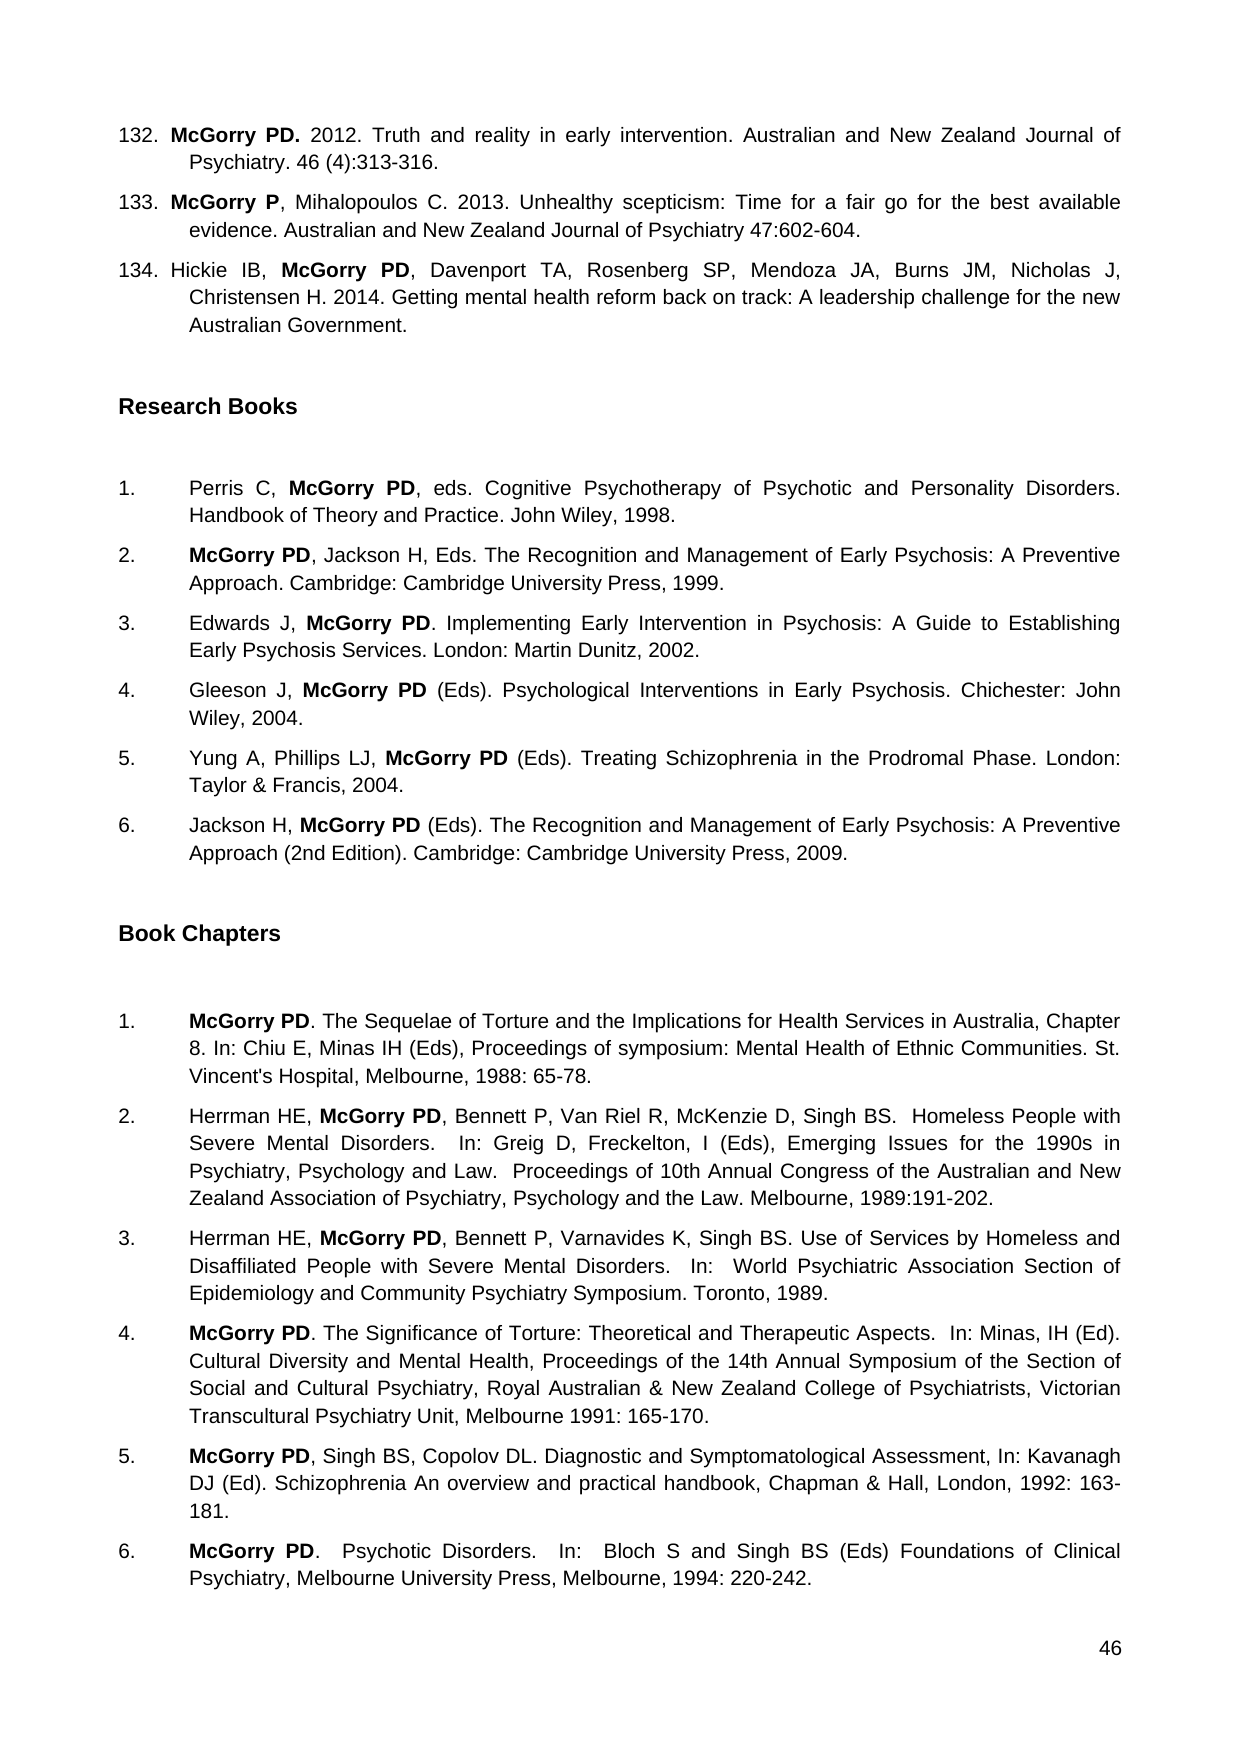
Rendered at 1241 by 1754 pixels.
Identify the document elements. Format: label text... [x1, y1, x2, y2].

list McGorry PD, Jackson H, Eds. The Recognition and Management of Early Psychosis: A Preventive Approach. Cambridge: Cambridge University Press, 1999. [118, 543, 1122, 594]
list Jackson H, McGorry PD (Eds). The Recognition and Management of Early Psychosis: A Preventive Approach (2nd Edition). Cambridge: Cambridge University Press, 2009. [118, 813, 1122, 864]
list Herrman HE, McGorry PD, Bennett P, Van Riel R, McKenzie D, Singh BS. Homeless People with Severe Mental Disorders. In: Greig D, Freckelton, I (Eds), Emerging Issues for the 1990s in Psychiatry, Psychology and Law. Proceedings of 10th Annual Congress of the Australian and New Zealand Association of Psychiatry, Psychology and the Law. Melbourne, 1989:191-202. [118, 1104, 1122, 1210]
list Yung A, Phillips LJ, McGorry PD (Eds). Treating Schizophrenia in the Prodromal Phase. London: Taylor & Francis, 2004. [118, 745, 1122, 797]
list McGorry PD. The Sequelae of Torture and the Implications for Health Services in Australia, Chapter 8. In: Chiu E, Minas IH (Eds), Proceedings of symposium: Mental Health of Ethnic Communities. St. Vincent's Hospital, Melbourne, 1988: 65-78. [118, 1009, 1122, 1088]
list McGorry PD. The Significance of Torture: Theoretical and Therapeutic Aspects. In: Minas, IH (Ed). Cultural Diversity and Mental Health, Proceedings of the 14th Annual Symposium of the Section of Social and Cultural Psychiatry, Royal Australian & New Zealand College of Psychiatrists, Victorian Transcultural Psychiatry Unit, Melbourne 1991: 165-170. [118, 1321, 1122, 1428]
list Gleeson J, McGorry PD (Eds). Psychological Interventions in Early Psychosis. Chichester: John Wiley, 2004. [118, 678, 1122, 729]
list McGorry PD, Singh BS, Copolov DL. Diagnostic and Symptomatological Assessment, In: Kavanagh DJ (Ed). Schizophrenia An overview and practical handbook, Chapman & Hall, London, 1992: 163-181. [118, 1444, 1122, 1523]
list McGorry PD. 2012. Truth and reality in early intervention. Australian and New Zealand Journal of Psychiatry. 46 (4):313-316. [118, 123, 1122, 174]
list McGorry P, Mihalopoulos C. 2013. Unhealthy scepticism: Time for a fair go for the best available evidence. Australian and New Zealand Journal of Psychiatry 47:602-604. [118, 190, 1122, 242]
subtitle Research Books [118, 393, 1116, 419]
list McGorry PD. Psychotic Disorders. In: Bloch S and Singh BS (Eds) Foundations of Clinical Psychiatry, Melbourne University Press, Melbourne, 1994: 220-242. [118, 1539, 1122, 1590]
list Hickie IB, McGorry PD, Davenport TA, Rosenberg SP, Mendoza JA, Burns JM, Nicholas J, Christensen H. 2014. Getting mental health reform back on track: A leadership challenge for the new Australian Government. [118, 258, 1122, 337]
list Perris C, McGorry PD, eds. Cognitive Psychotherapy of Psychotic and Personality Disorders. Handbook of Theory and Practice. John Wiley, 1998. [118, 475, 1122, 527]
list Herrman HE, McGorry PD, Bennett P, Varnavides K, Singh BS. Use of Services by Homeless and Disaffiliated People with Severe Mental Disorders. In: World Psychiatric Association Section of Epidemiology and Community Psychiatry Symposium. Toronto, 1989. [118, 1226, 1122, 1305]
subtitle Book Chapters [118, 920, 1116, 947]
list Edwards J, McGorry PD. Implementing Early Intervention in Psychosis: A Guide to Establishing Early Psychosis Services. London: Martin Dunitz, 2002. [118, 610, 1122, 662]
